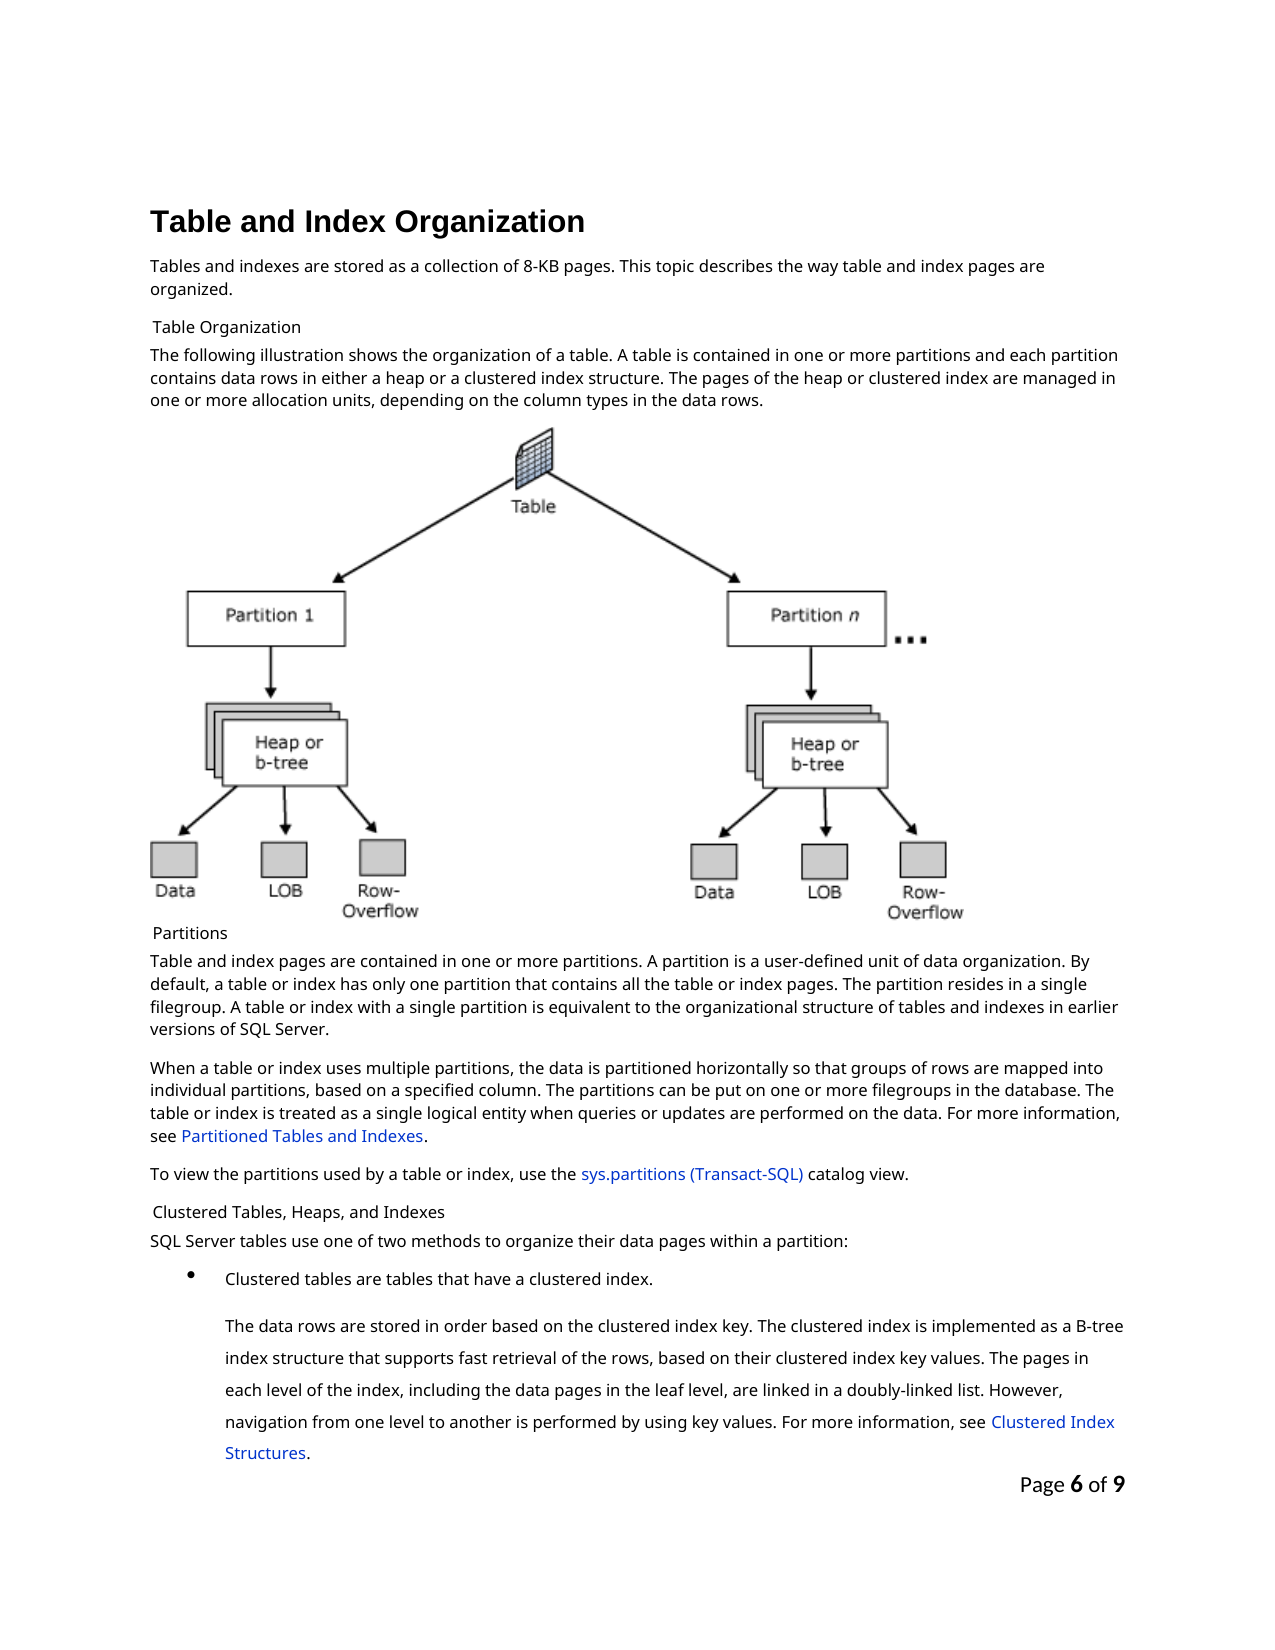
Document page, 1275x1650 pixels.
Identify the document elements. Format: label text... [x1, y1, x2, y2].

text Table and Index Organization [150, 203, 1125, 239]
text When a table or index uses multiple partitions, the data is partitioned horizontally so that groups of rows are mapped into individual partitions, based on a specified column. The partitions can be put on one or more filegroups in the database. The table or index is treated as a single logical entity when queries or updates are performed on the data. For more information, see Partitioned Tables and Indexes. [150, 1056, 1125, 1147]
picture [150, 427, 964, 922]
text Tables and indexes are stored as a collection of 8-KB pages. This topic describes the way table and index pages are organized. [150, 254, 1125, 300]
text The following illustration shows the organization of a table. A table is contained in one or more partitions and each partition contains data rows in either a heap or a clustered index structure. The pages of the heap or clustered index are managed in one or more allocation units, depending on the column types in the data rows. [150, 344, 1125, 412]
text Table and index pages are contained in one or more partitions. A partition is a user-defined unit of data organization. By default, a table or index has only one partition that contains all the table or index pages. The partition resides in a single filegroup. A table or index with a single partition is equivalent to the organizational structure of tables and indexes in earlier versions of SQL Server. [150, 950, 1125, 1041]
list Clustered tables are tables that have a clustered index. [187, 1267, 1125, 1290]
text To view the partitions used by a table or index, use the sys.partitions (Transact-SQL) catalog view. [150, 1163, 1125, 1186]
text Partitions [150, 922, 1125, 950]
text The data rows are stored in order based on the clustered index key. The clustered index is implemented as a B-tree index structure that supports fast retrieval of the rows, based on their clustered index key values. The pages in each level of the index, including the data pages in the leaf level, are linked in a doubly-linked list. However, navigation from one level to another is performed by using key values. For more information, see Clustered Index Structures. [225, 1315, 1125, 1465]
text Table Organization [150, 316, 1125, 344]
text Clustered Tables, Heaps, and Indexes [150, 1201, 1125, 1229]
text SQL Server tables use one of two methods to organize their data pages within a partition: [150, 1229, 1125, 1252]
